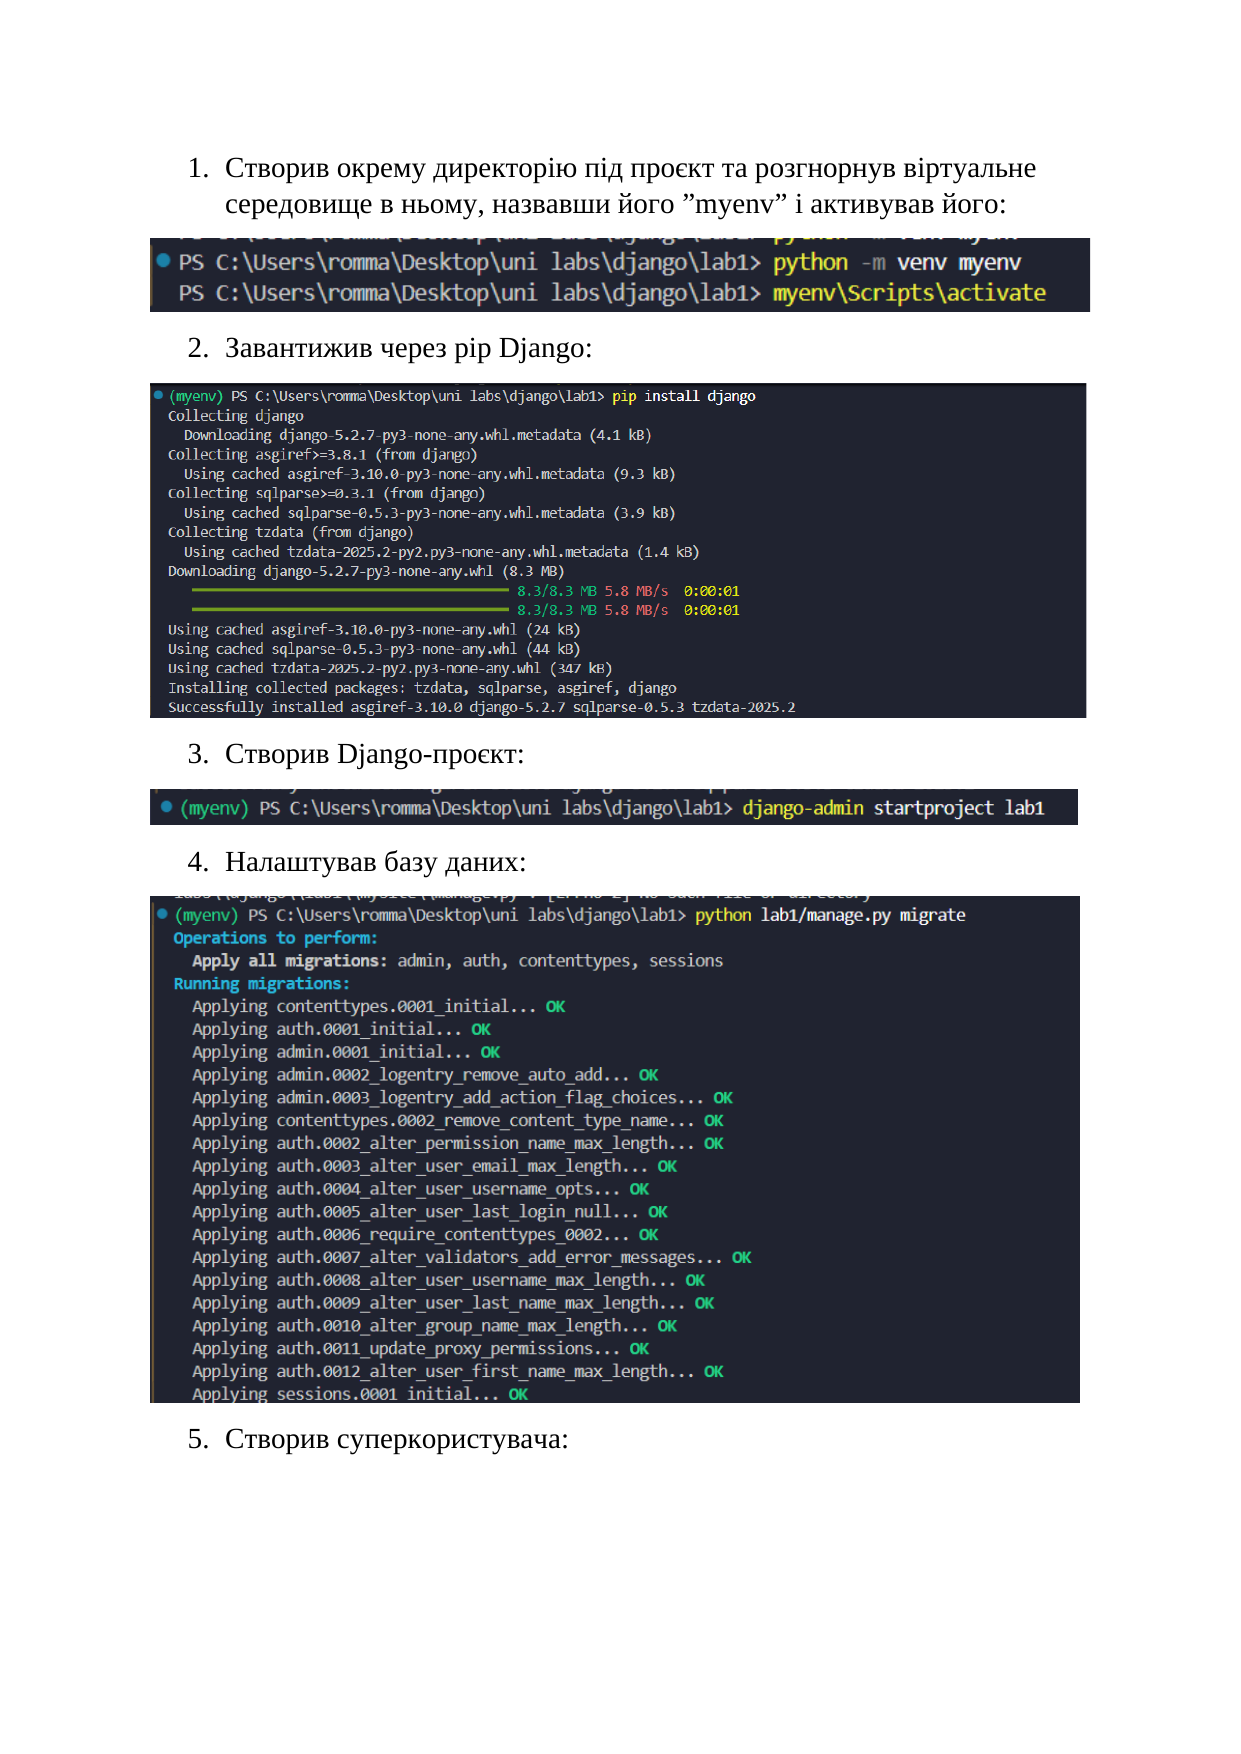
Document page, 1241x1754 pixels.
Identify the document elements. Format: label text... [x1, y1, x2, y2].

list Завантижив через pip Django: [187, 331, 1090, 364]
picture [150, 789, 1078, 825]
list Налаштував базу даних: [187, 844, 1090, 877]
picture [150, 238, 1091, 312]
picture [150, 383, 1087, 718]
picture [150, 896, 1080, 1403]
list Створив Django-проєкт: [187, 736, 1090, 770]
list Створив суперкористувача: [187, 1421, 1090, 1455]
list Створив окрему директорію під проєкт та розгнорнув віртуальне середовище в ньому, назвавши його ”myenv” і активував його: [187, 150, 1090, 220]
